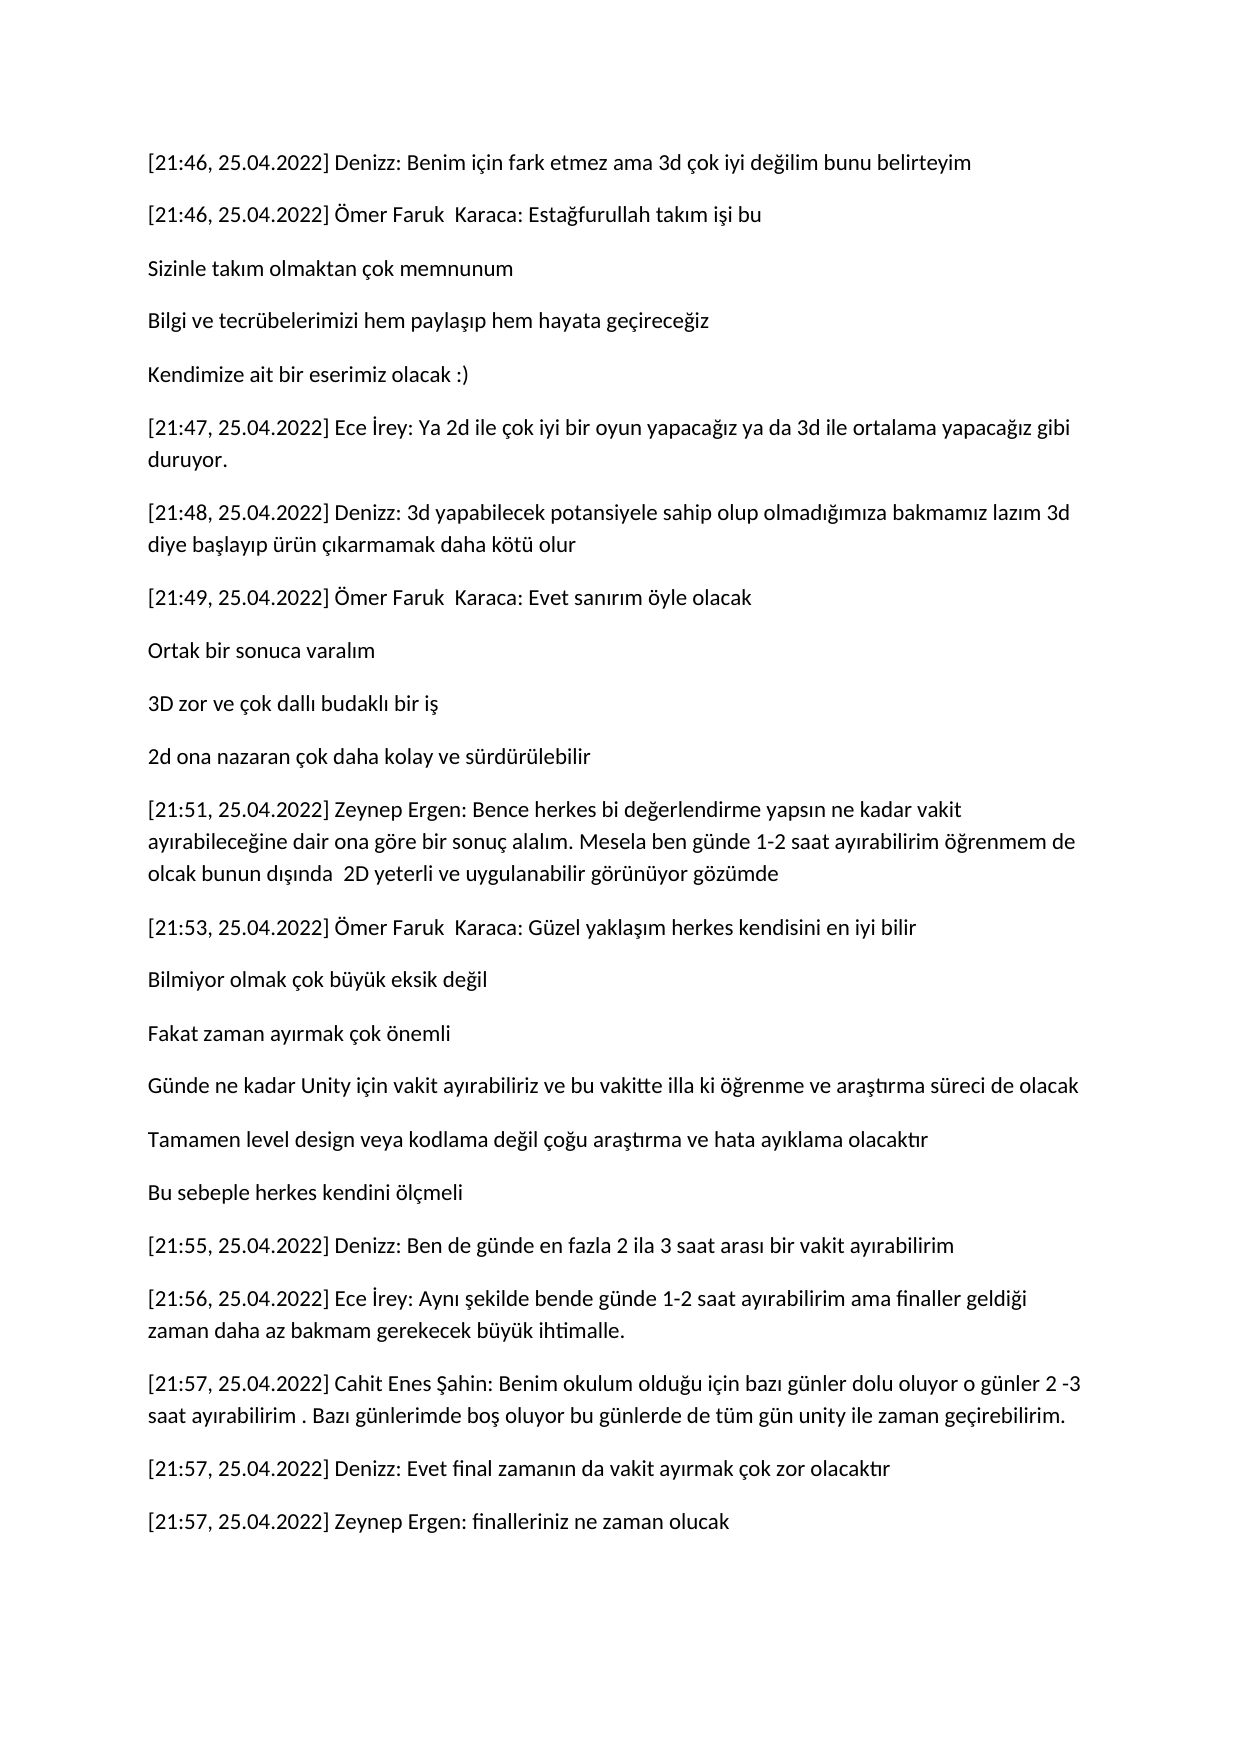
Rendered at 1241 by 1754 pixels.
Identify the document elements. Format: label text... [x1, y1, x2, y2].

text [21:53, 25.04.2022] Ömer Faruk Karaca: Güzel yaklaşım herkes kendisini en iyi bilir [148, 913, 1093, 941]
text Sizinle takım olmaktan çok memnunum [148, 254, 1093, 282]
text Ortak bir sonuca varalım [148, 636, 1093, 664]
text [21:57, 25.04.2022] Denizz: Evet final zamanın da vakit ayırmak çok zor olacaktır [148, 1454, 1093, 1482]
text [21:51, 25.04.2022] Zeynep Ergen: Bence herkes bi değerlendirme yapsın ne kadar vakit ayırabileceğine dair ona göre bir sonuç alalım. Mesela ben günde 1-2 saat ayırabilirim öğrenmem de olcak bunun dışında 2D yeterli ve uygulanabilir görünüyor gözümde [148, 795, 1093, 888]
text 3D zor ve çok dallı budaklı bir iş [148, 689, 1093, 717]
text [21:48, 25.04.2022] Denizz: 3d yapabilecek potansiyele sahip olup olmadığımıza bakmamız lazım 3d diye başlayıp ürün çıkarmamak daha kötü olur [148, 498, 1093, 558]
text Kendimize ait bir eserimiz olacak :) [148, 360, 1093, 388]
text Bilgi ve tecrübelerimizi hem paylaşıp hem hayata geçireceğiz [148, 307, 1093, 335]
text [21:57, 25.04.2022] Cahit Enes Şahin: Benim okulum olduğu için bazı günler dolu oluyor o günler 2 -3 saat ayırabilirim . Bazı günlerimde boş oluyor bu günlerde de tüm gün unity ile zaman geçirebilirim. [148, 1369, 1093, 1429]
text 2d ona nazaran çok daha kolay ve sürdürülebilir [148, 742, 1093, 770]
text Günde ne kadar Unity için vakit ayırabiliriz ve bu vakitte illa ki öğrenme ve araştırma süreci de olacak [148, 1072, 1093, 1100]
text [21:55, 25.04.2022] Denizz: Ben de günde en fazla 2 ila 3 saat arası bir vakit ayırabilirim [148, 1231, 1093, 1259]
text [21:47, 25.04.2022] Ece İrey: Ya 2d ile çok iyi bir oyun yapacağız ya da 3d ile ortalama yapacağız gibi duruyor. [148, 413, 1093, 473]
text Bu sebeple herkes kendini ölçmeli [148, 1178, 1093, 1206]
text Fakat zaman ayırmak çok önemli [148, 1019, 1093, 1047]
text [21:46, 25.04.2022] Ömer Faruk Karaca: Estağfurullah takım işi bu [148, 201, 1093, 229]
text [21:57, 25.04.2022] Zeynep Ergen: finalleriniz ne zaman olucak [148, 1507, 1093, 1535]
text [21:49, 25.04.2022] Ömer Faruk Karaca: Evet sanırım öyle olacak [148, 583, 1093, 611]
text [21:46, 25.04.2022] Denizz: Benim için fark etmez ama 3d çok iyi değilim bunu belirteyim [148, 148, 1093, 176]
text Bilmiyor olmak çok büyük eksik değil [148, 966, 1093, 994]
text [21:56, 25.04.2022] Ece İrey: Aynı şekilde bende günde 1-2 saat ayırabilirim ama finaller geldiği zaman daha az bakmam gerekecek büyük ihtimalle. [148, 1284, 1093, 1344]
text Tamamen level design veya kodlama değil çoğu araştırma ve hata ayıklama olacaktır [148, 1125, 1093, 1153]
